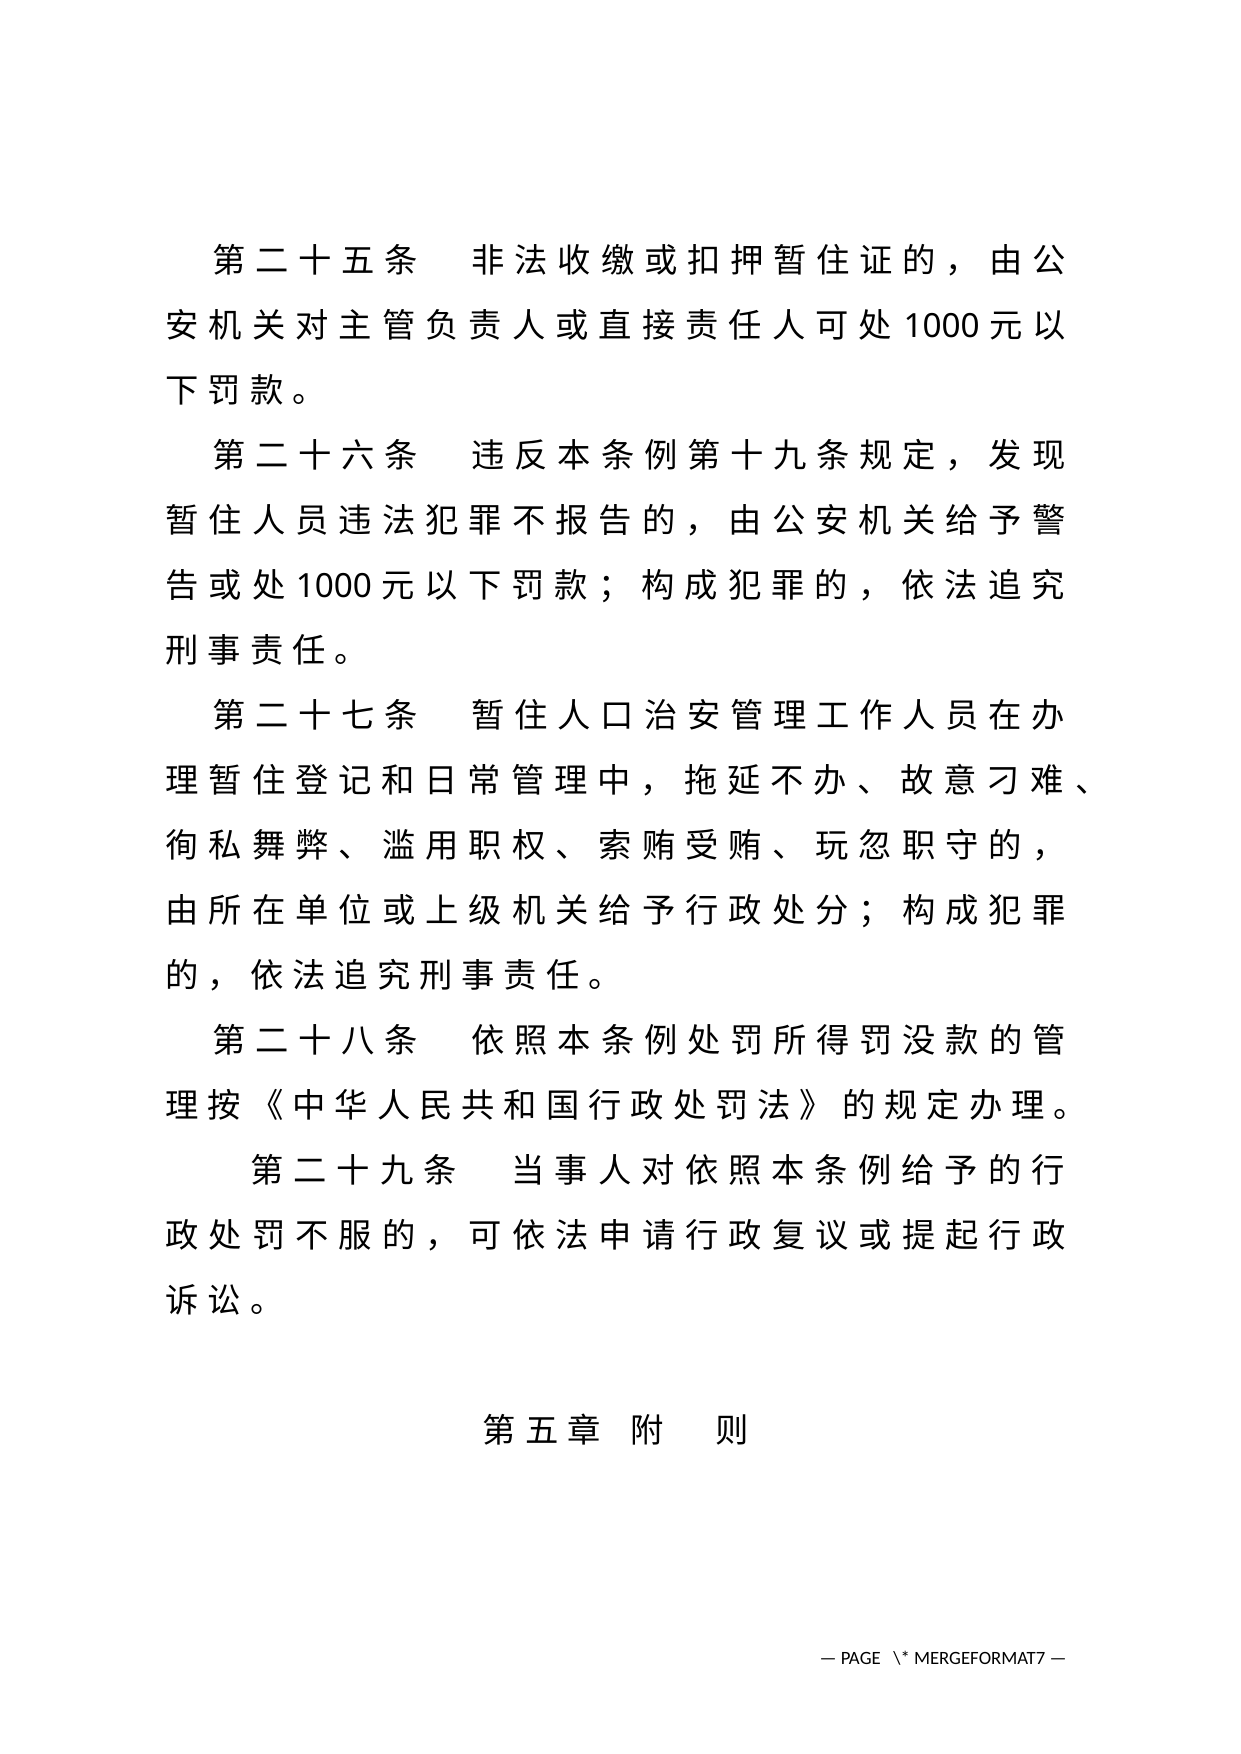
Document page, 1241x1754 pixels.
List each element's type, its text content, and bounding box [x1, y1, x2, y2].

list 附 则 [165, 1396, 1075, 1461]
text 第二十八条 依照本条例处罚所得罚没款的管理按《中华人民共和国行政处罚法》的规定办理。 [165, 1006, 1075, 1136]
text 第二十六条 违反本条例第十九条规定，发现暂住人员违法犯罪不报告的，由公安机关给予警告或处1000元以下罚款；构成犯罪的，依法追究刑事责任。 [165, 421, 1075, 681]
text 第二十九条 当事人对依照本条例给予的行政处罚不服的，可依法申请行政复议或提起行政诉讼。 [165, 1136, 1075, 1331]
text 第二十七条 暂住人口治安管理工作人员在办理暂住登记和日常管理中，拖延不办、故意刁难、徇私舞弊、滥用职权、索贿受贿、玩忽职守的，由所在单位或上级机关给予行政处分；构成犯罪的，依法追究刑事责任。 [165, 681, 1075, 1006]
text 第二十五条 非法收缴或扣押暂住证的，由公安机关对主管负责人或直接责任人可处1000元以下罚款。 [165, 226, 1075, 421]
